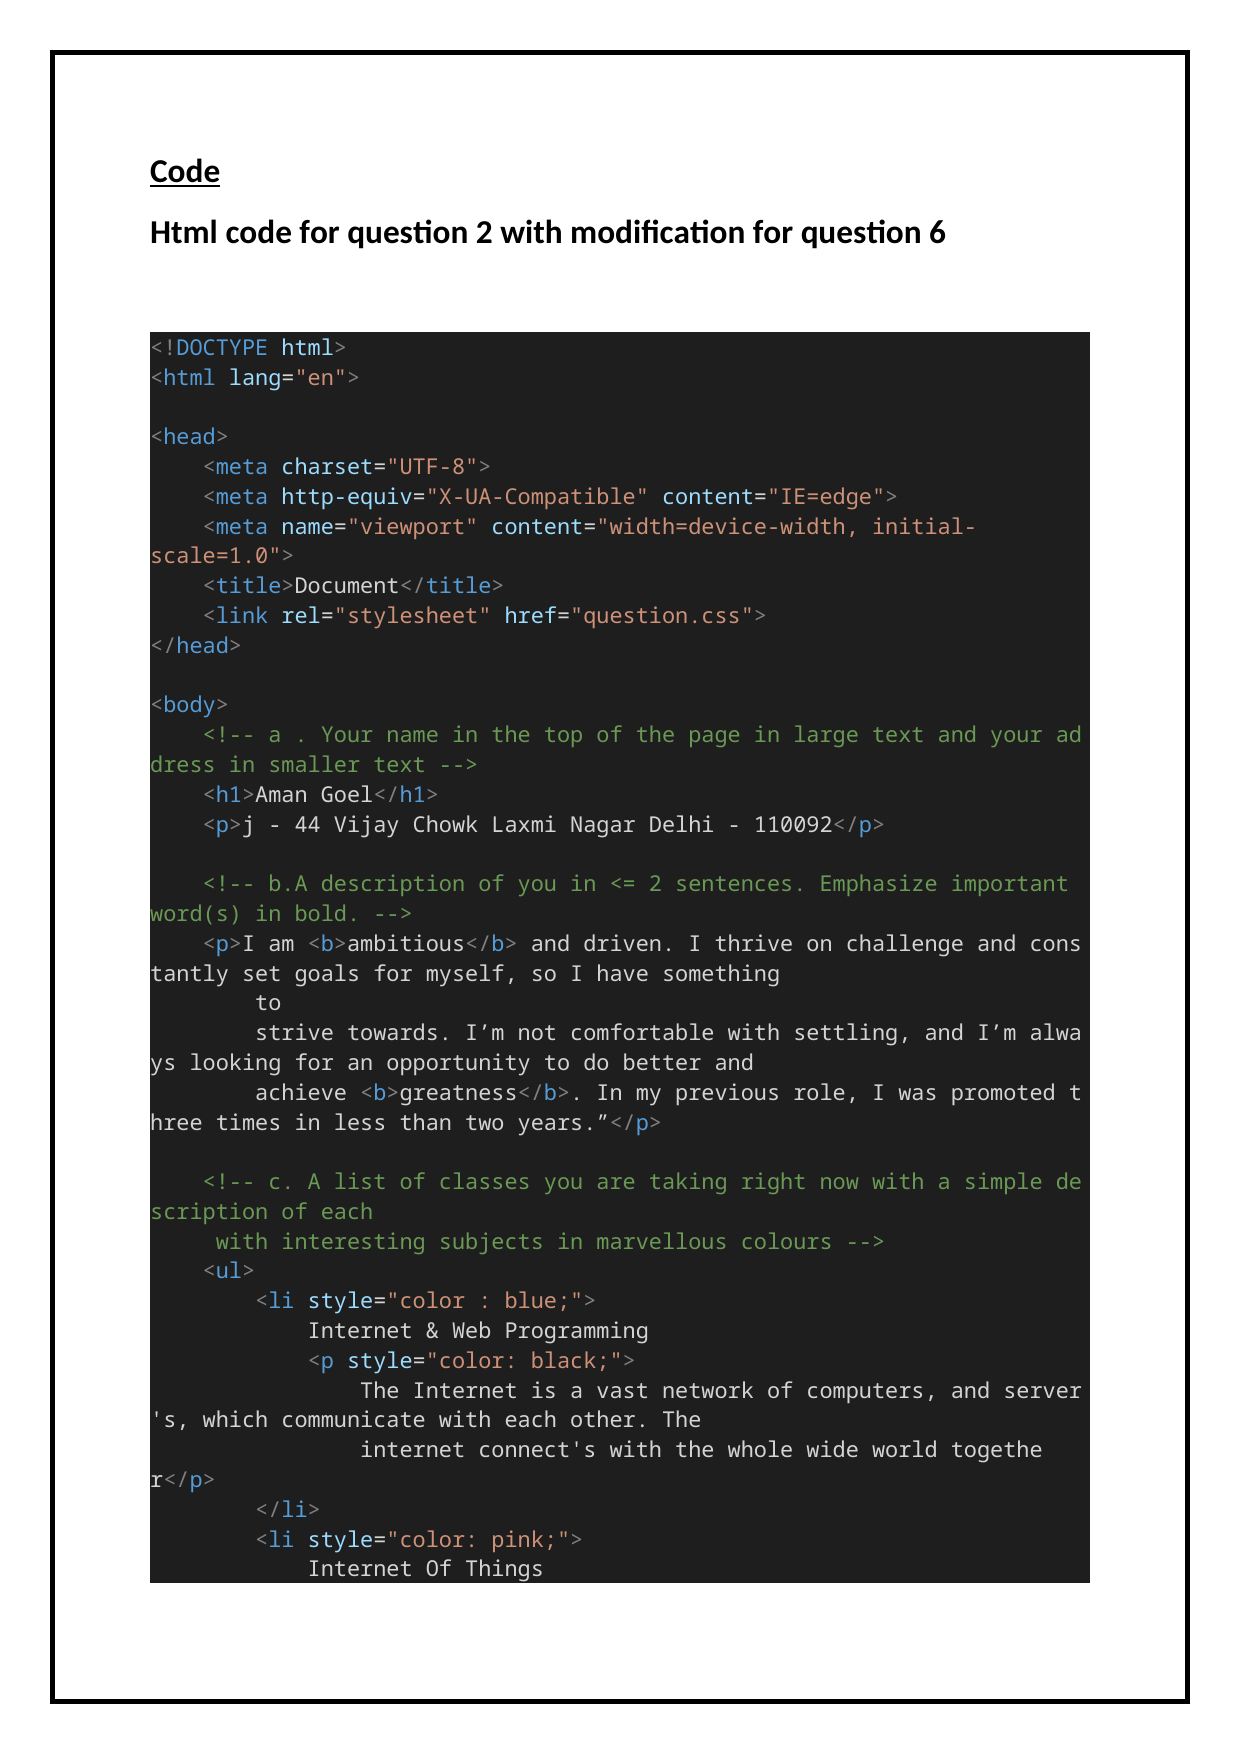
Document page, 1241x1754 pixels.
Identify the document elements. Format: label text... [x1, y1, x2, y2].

text internet connect's with the whole wide world together</p> [150, 1434, 1090, 1494]
text <li style="color : blue;"> [150, 1285, 1090, 1315]
text Internet Of Things [150, 1553, 1090, 1583]
text <meta name="viewport" content="width=device-width, initial-scale=1.0"> [150, 511, 1090, 570]
text <head> [150, 421, 1090, 451]
text <p>I am <b>ambitious</b> and driven. I thrive on challenge and constantly set goals for myself, so I have something [150, 928, 1090, 987]
text <title>Document</title> [150, 570, 1090, 600]
text </head> [150, 630, 1090, 659]
text </li> [150, 1494, 1090, 1523]
text <meta charset="UTF-8"> [150, 451, 1090, 481]
text <p>j - 44 Vijay Chowk Laxmi Nagar Delhi - 110092</p> [150, 808, 1090, 838]
text strive towards. I’m not comfortable with settling, and I’m always looking for an opportunity to do better and [150, 1017, 1090, 1077]
text <link rel="stylesheet" href="question.css"> [150, 600, 1090, 630]
text Html code for question 2 with modification for question 6 [150, 211, 1090, 251]
text <!-- c. A list of classes you are taking right now with a simple description of each [150, 1166, 1090, 1226]
text <li style="color: pink;"> [150, 1523, 1090, 1553]
text with interesting subjects in marvellous colours --> [150, 1226, 1090, 1255]
text <h1>Aman Goel</h1> [150, 779, 1090, 808]
text <ul> [150, 1255, 1090, 1285]
text <p style="color: black;"> [150, 1345, 1090, 1374]
text <!DOCTYPE html> [150, 332, 1090, 362]
text Code [150, 150, 1090, 191]
text The Internet is a vast network of computers, and server's, which communicate with each other. The [150, 1374, 1090, 1434]
text <!-- a . Your name in the top of the page in large text and your address in smaller text --> [150, 719, 1090, 779]
text to [150, 987, 1090, 1017]
text <!-- b.A description of you in <= 2 sentences. Emphasize important word(s) in bold. --> [150, 868, 1090, 928]
text <meta http-equiv="X-UA-Compatible" content="IE=edge"> [150, 481, 1090, 511]
text achieve <b>greatness</b>. In my previous role, I was promoted three times in less than two years.”</p> [150, 1077, 1090, 1136]
text Internet & Web Programming [150, 1315, 1090, 1345]
text <html lang="en"> [150, 362, 1090, 391]
text <body> [150, 689, 1090, 719]
